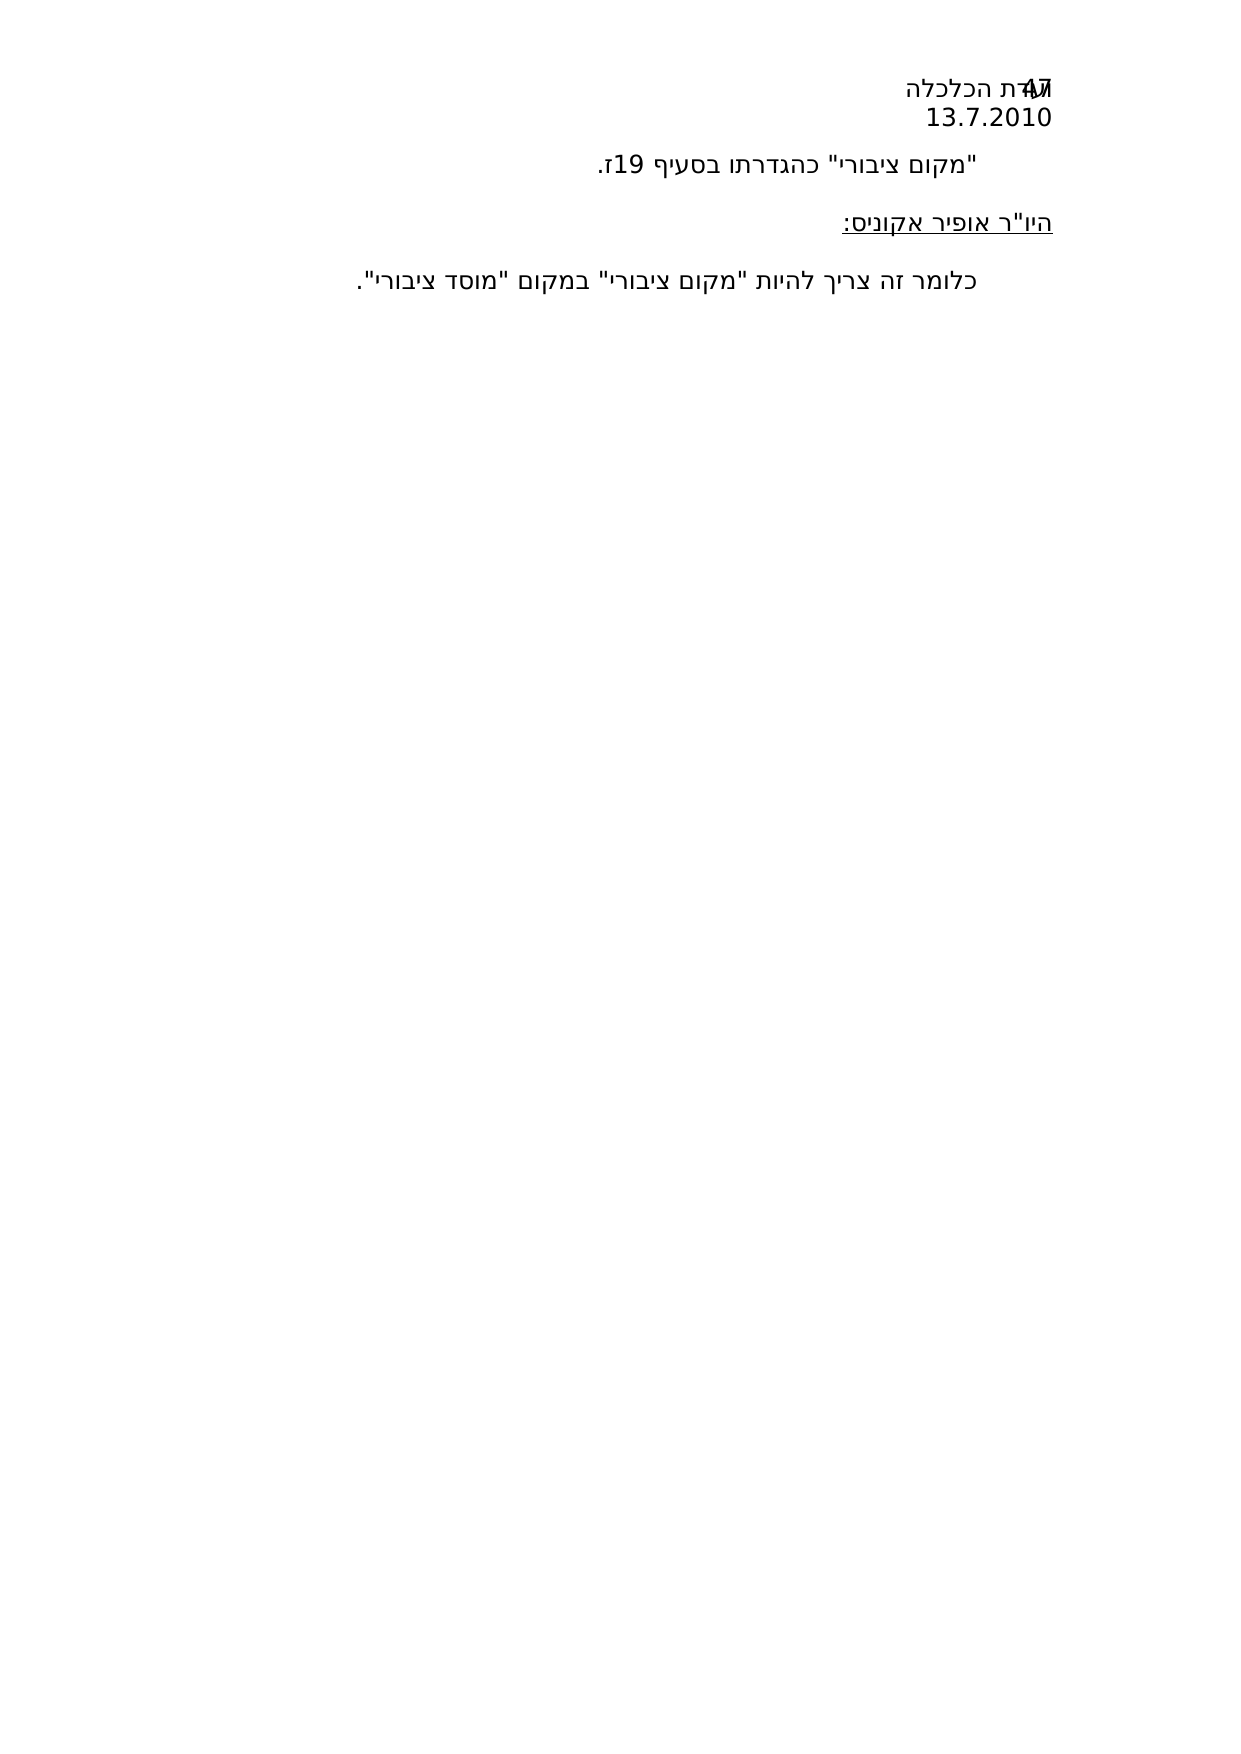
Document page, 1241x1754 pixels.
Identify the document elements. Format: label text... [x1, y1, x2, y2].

text היו"ר אופיר אקוניס: [187, 208, 1053, 237]
text "מקום ציבורי" כהגדרתו בסעיף 19ז. [187, 150, 1053, 179]
text כלומר זה צריך להיות "מקום ציבורי" במקום "מוסד ציבורי". [187, 266, 1053, 295]
